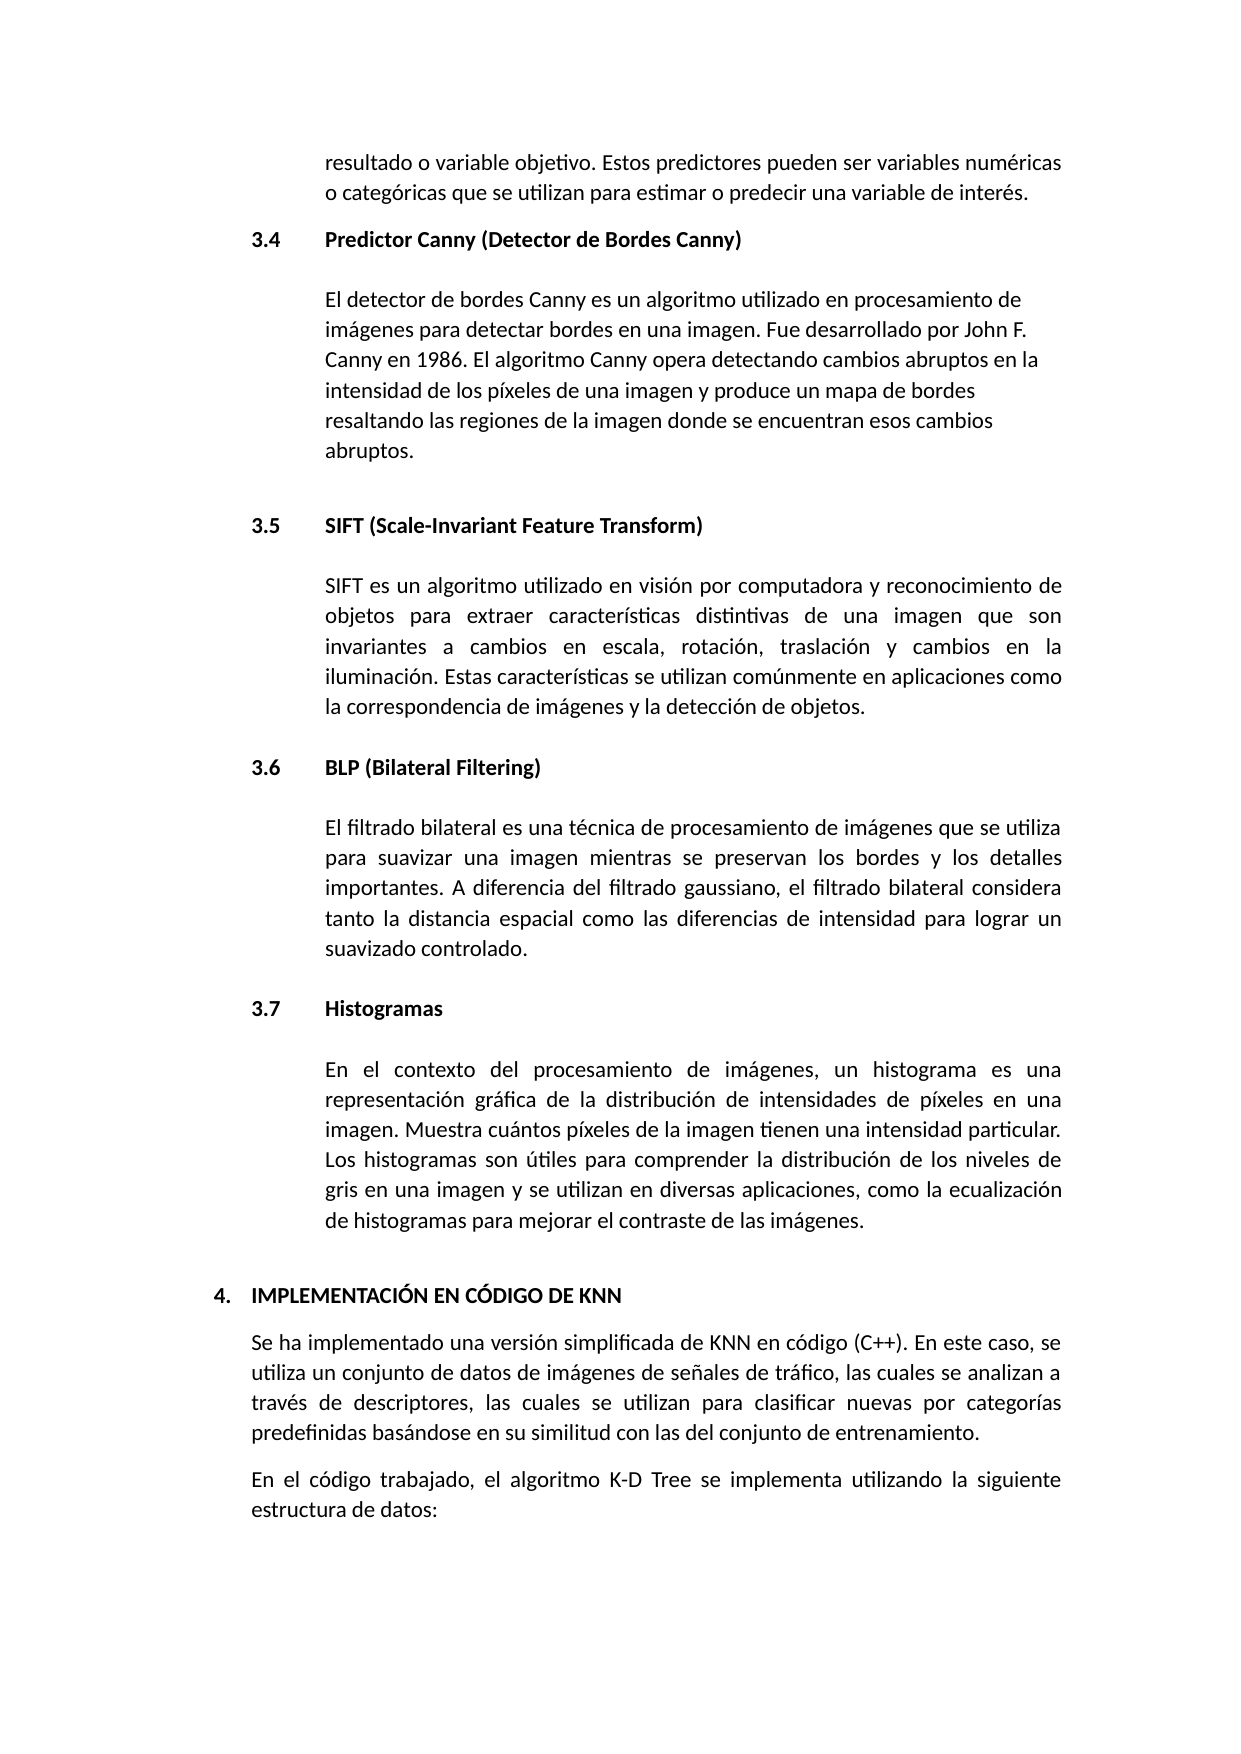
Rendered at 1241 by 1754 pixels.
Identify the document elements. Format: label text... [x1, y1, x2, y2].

list SIFT (Scale-Invariant Feature Transform) [251, 511, 1063, 539]
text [325, 148, 1063, 206]
list SIFT es un algoritmo utilizado en visión por computadora y reconocimiento de objetos para extraer características distintivas de una imagen que son invariantes a cambios en escala, rotación, traslación y cambios en la iluminación. Estas características se utilizan comúnmente en aplicaciones como la correspondencia de imágenes y la detección de objetos. [325, 571, 1063, 720]
list El filtrado bilateral es una técnica de procesamiento de imágenes que se utiliza para suavizar una imagen mientras se preservan los bordes y los detalles importantes. A diferencia del filtrado gaussiano, el filtrado bilateral considera tanto la distancia espacial como las diferencias de intensidad para lograr un suavizado controlado. [325, 813, 1063, 962]
text En el código trabajado, el algoritmo K-D Tree se implementa utilizando la siguiente estructura de datos: [251, 1465, 1063, 1523]
list En el contexto del procesamiento de imágenes, un histograma es una representación gráfica de la distribución de intensidades de píxeles en una imagen. Muestra cuántos píxeles de la imagen tienen una intensidad particular. Los histogramas son útiles para comprender la distribución de los niveles de gris en una imagen y se utilizan en diversas aplicaciones, como la ecualización de histogramas para mejorar el contraste de las imágenes. [325, 1055, 1063, 1234]
list Predictor Canny (Detector de Bordes Canny) [251, 225, 1063, 253]
text Se ha implementado una versión simplificada de KNN en código (C++). En este caso, se utiliza un conjunto de datos de imágenes de señales de tráfico, las cuales se analizan a través de descriptores, las cuales se utilizan para clasificar nuevas por categorías predefinidas basándose en su similitud con las del conjunto de entrenamiento. [251, 1328, 1063, 1446]
list BLP (Bilateral Filtering) [251, 753, 1063, 781]
list El detector de bordes Canny es un algoritmo utilizado en procesamiento de imágenes para detectar bordes en una imagen. Fue desarrollado por John F. Canny en 1986. El algoritmo Canny opera detectando cambios abruptos en la intensidad de los píxeles de una imagen y produce un mapa de bordes resaltando las regiones de la imagen donde se encuentran esos cambios abruptos. [325, 285, 1063, 464]
list IMPLEMENTACIÓN EN CÓDIGO DE KNN [213, 1281, 1063, 1309]
list Histogramas [251, 994, 1063, 1022]
